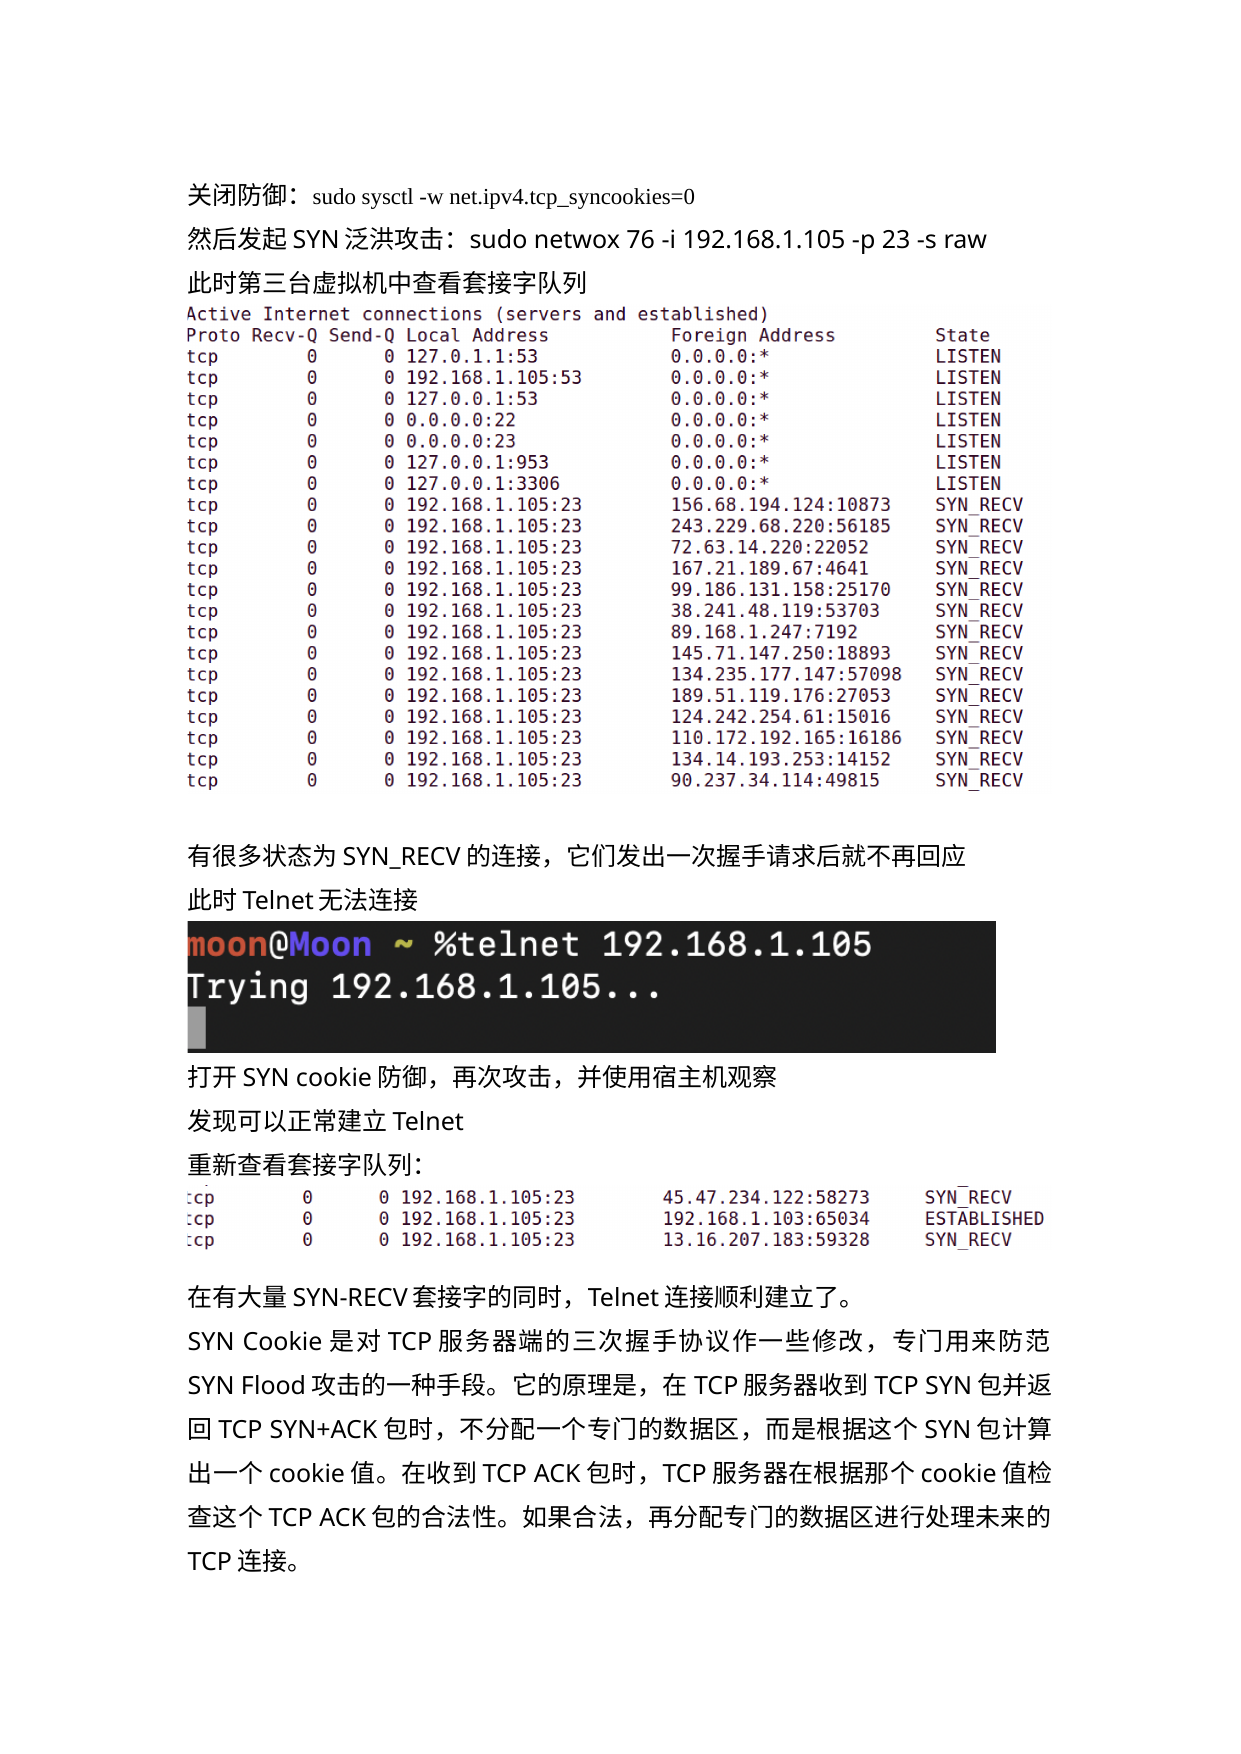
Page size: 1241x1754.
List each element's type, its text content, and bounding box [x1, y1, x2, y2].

text 打开SYN cookie防御，再次攻击，并使用宿主机观察 [187, 1053, 1053, 1097]
picture [187, 921, 996, 1053]
text 此时Telnet无法连接 [187, 877, 1053, 921]
text SYN Cookie是对TCP服务器端的三次握手协议作一些修改，专门用来防范SYN Flood攻击的一种手段。它的原理是，在TCP服务器收到TCP SYN包并返回TCP SYN+ACK包时，不分配一个专门的数据区，而是根据这个SYN包计算出一个cookie值。在收到TCP ACK包时，TCP服务器在根据那个cookie值检查这个TCP ACK包的合法性。如果合法，再分配专门的数据区进行处理未来的TCP连接。 [187, 1318, 1053, 1582]
picture [187, 304, 1053, 794]
text 然后发起SYN泛洪攻击：sudo netwox 76 -i 192.168.1.105 -p 23 -s raw [187, 216, 1053, 260]
text 重新查看套接字队列： [187, 1141, 1053, 1185]
text 有很多状态为SYN_RECV的连接，它们发出一次握手请求后就不再回应 [187, 833, 1053, 877]
picture [187, 1185, 1053, 1250]
text 在有大量SYN-RECV套接字的同时，Telnet连接顺利建立了。 [187, 1273, 1053, 1318]
text 关闭防御：sudo sysctl -w net.ipv4.tcp_syncookies=0 [187, 172, 1053, 216]
text 此时第三台虚拟机中查看套接字队列 [187, 260, 1053, 304]
text 发现可以正常建立Telnet [187, 1097, 1053, 1141]
